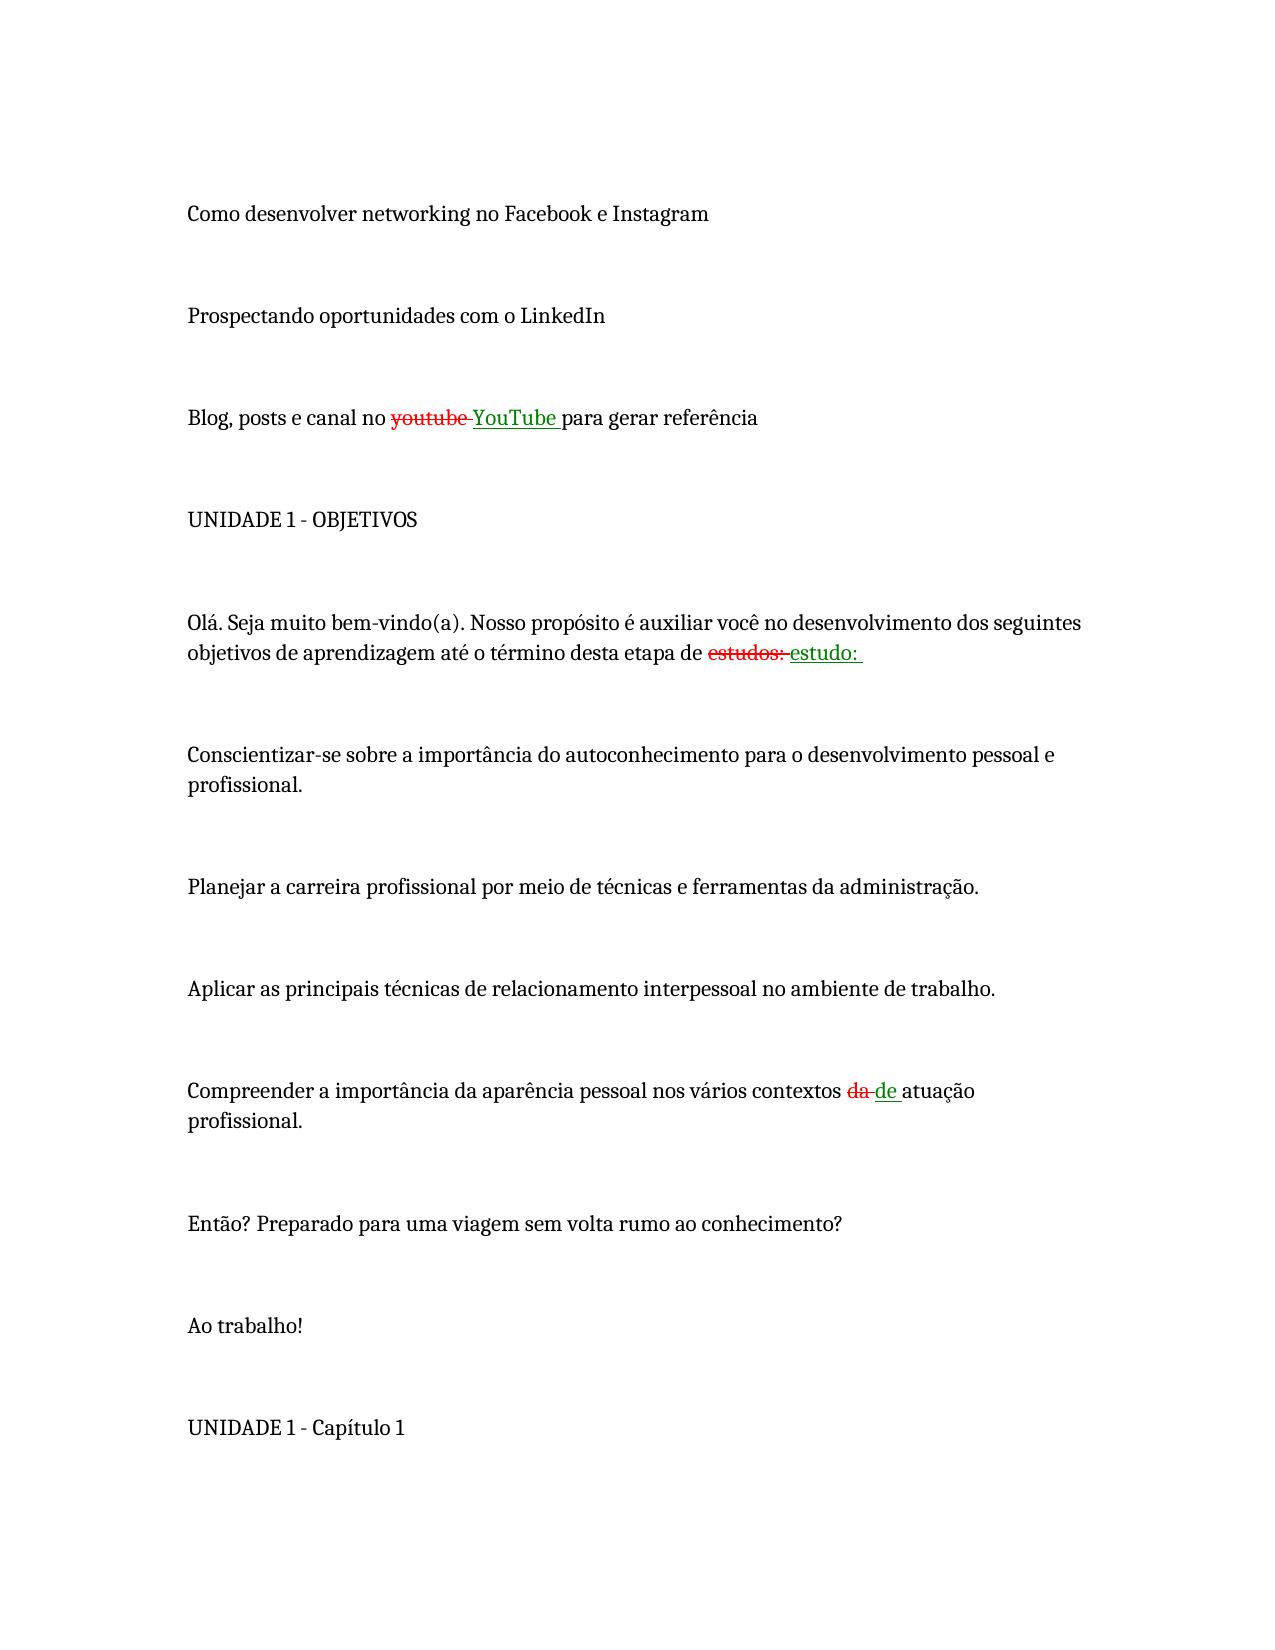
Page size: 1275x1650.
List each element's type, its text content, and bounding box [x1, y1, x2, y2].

text Aplicar as principais técnicas de relacionamento interpessoal no ambiente de trabalho. [187, 976, 1087, 1002]
text Prospectando oportunidades com o LinkedIn [187, 303, 1087, 329]
text UNIDADE 1 - Capítulo 1 [187, 1414, 1087, 1441]
text Ao trabalho! [187, 1312, 1087, 1339]
text Blog, posts e canal no youtube YouTube para gerar referência [187, 405, 1087, 432]
text Conscientizar-se sobre a importância do autoconhecimento para o desenvolvimento pessoal e profissional. [187, 742, 1087, 798]
text Então? Preparado para uma viagem sem volta rumo ao conhecimento? [187, 1210, 1087, 1237]
text Planejar a carreira profissional por meio de técnicas e ferramentas da administração. [187, 874, 1087, 900]
text UNIDADE 1 - OBJETIVOS [187, 507, 1087, 534]
text Como desenvolver networking no Facebook e Instagram [187, 201, 1087, 227]
text Compreender a importância da aparência pessoal nos vários contextos da de atuação profissional. [187, 1078, 1087, 1135]
text Olá. Seja muito bem-vindo(a). Nosso propósito é auxiliar você no desenvolvimento dos seguintes objetivos de aprendizagem até o término desta etapa de estudos: estudo: [187, 609, 1087, 666]
